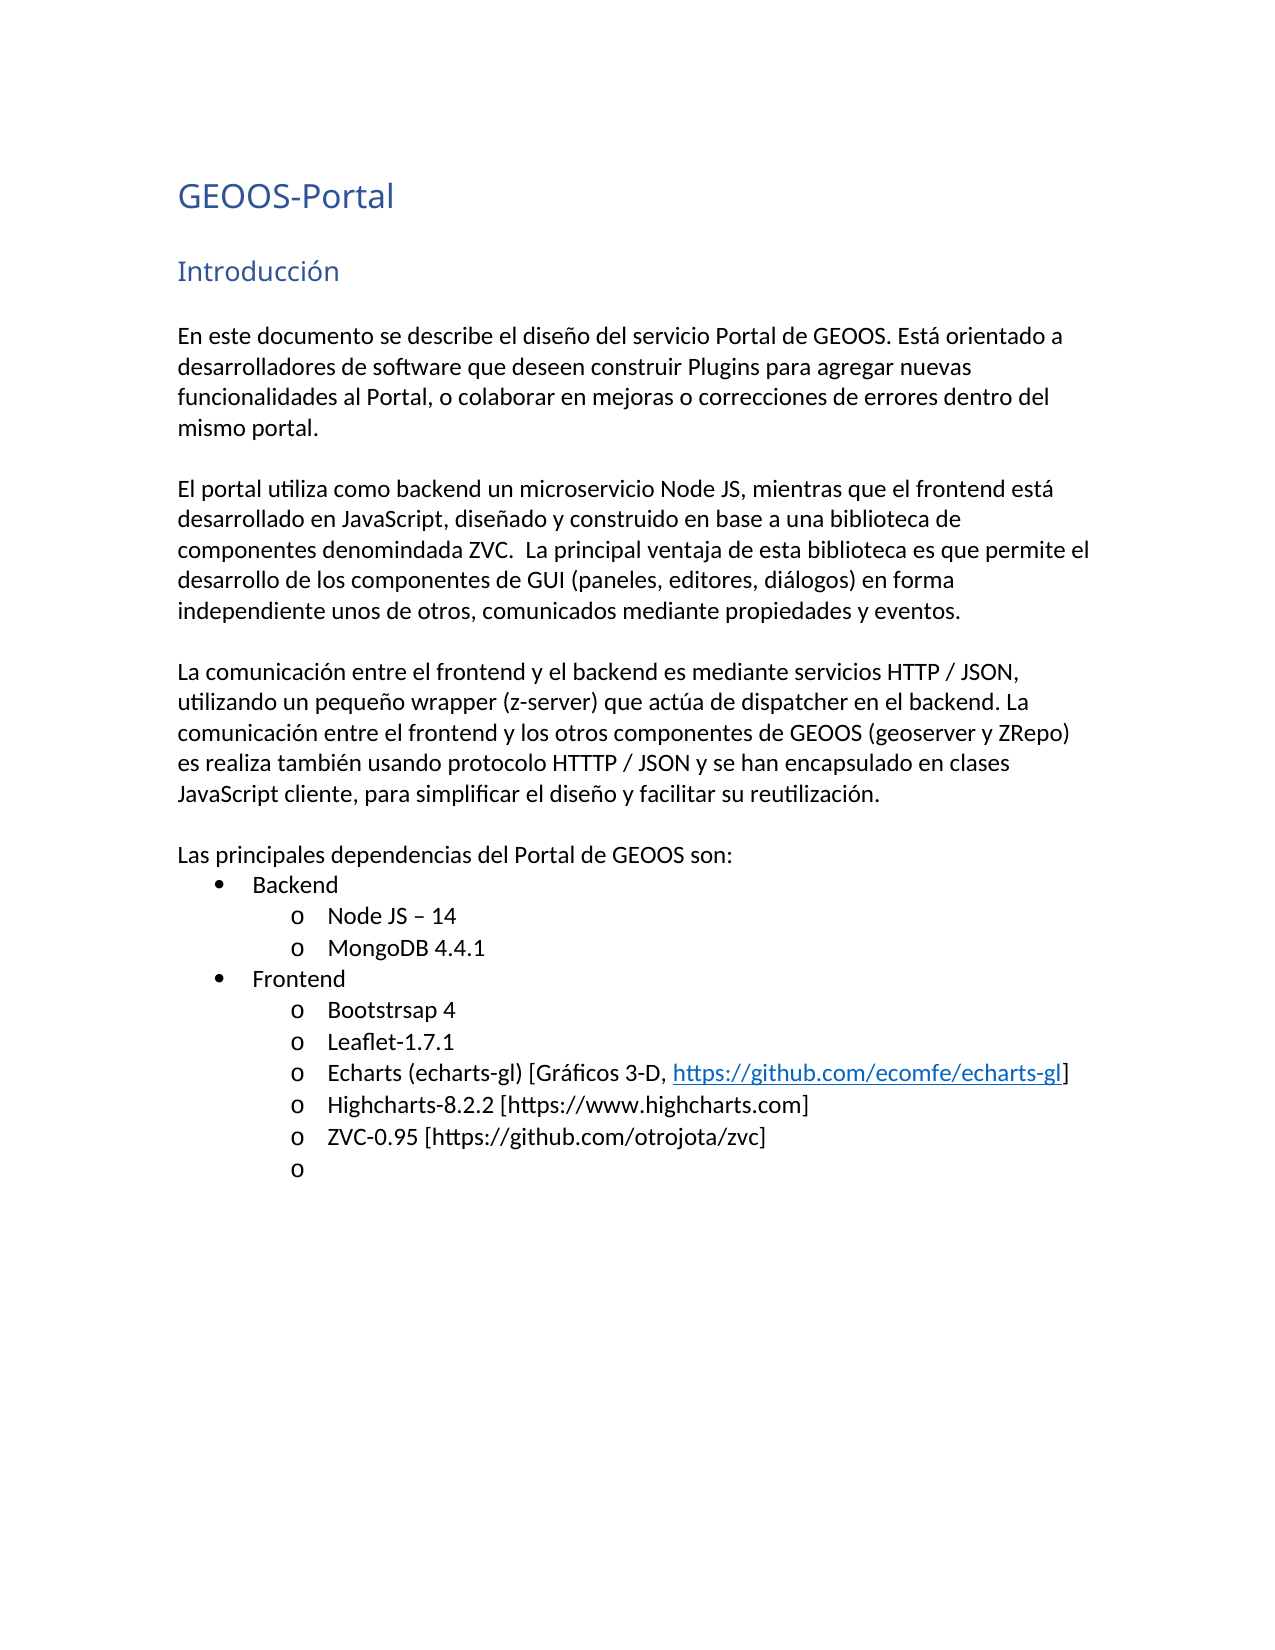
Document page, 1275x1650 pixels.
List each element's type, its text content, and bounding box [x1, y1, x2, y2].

list Node JS – 14 [290, 900, 1098, 932]
list Echarts (echarts-gl) [Gráficos 3-D, https://github.com/ecomfe/echarts-gl] [290, 1058, 1098, 1089]
subtitle GEOOS-Portal [177, 173, 1098, 218]
list Backend [215, 869, 1098, 900]
list Bootstrsap 4 [290, 994, 1098, 1026]
list ZVC-0.95 [https://github.com/otrojota/zvc] [290, 1121, 1098, 1153]
text En este documento se describe el diseño del servicio Portal de GEOOS. Está orientado a desarrolladores de software que deseen construir Plugins para agregar nuevas funcionalidades al Portal, o colaborar en mejoras o correcciones de errores dentro del mismo portal. [177, 320, 1098, 442]
list Frontend [215, 963, 1098, 994]
text La comunicación entre el frontend y el backend es mediante servicios HTTP / JSON, utilizando un pequeño wrapper (z-server) que actúa de dispatcher en el backend. La comunicación entre el frontend y los otros componentes de GEOOS (geoserver y ZRepo) es realiza también usando protocolo HTTTP / JSON y se han encapsulado en clases JavaScript cliente, para simplificar el diseño y facilitar su reutilización. [177, 656, 1098, 808]
list Highcharts-8.2.2 [https://www.highcharts.com] [290, 1089, 1098, 1121]
list Leaflet-1.7.1 [290, 1026, 1098, 1058]
list MongoDB 4.4.1 [290, 932, 1098, 963]
subtitle Introducción [177, 253, 1098, 289]
text El portal utiliza como backend un microservicio Node JS, mientras que el frontend está desarrollado en JavaScript, diseñado y construido en base a una biblioteca de componentes denomindada ZVC. La principal ventaja de esta biblioteca es que permite el desarrollo de los componentes de GUI (paneles, editores, diálogos) en forma independiente unos de otros, comunicados mediante propiedades y eventos. [177, 473, 1098, 625]
text Las principales dependencias del Portal de GEOOS son: [177, 839, 1098, 869]
